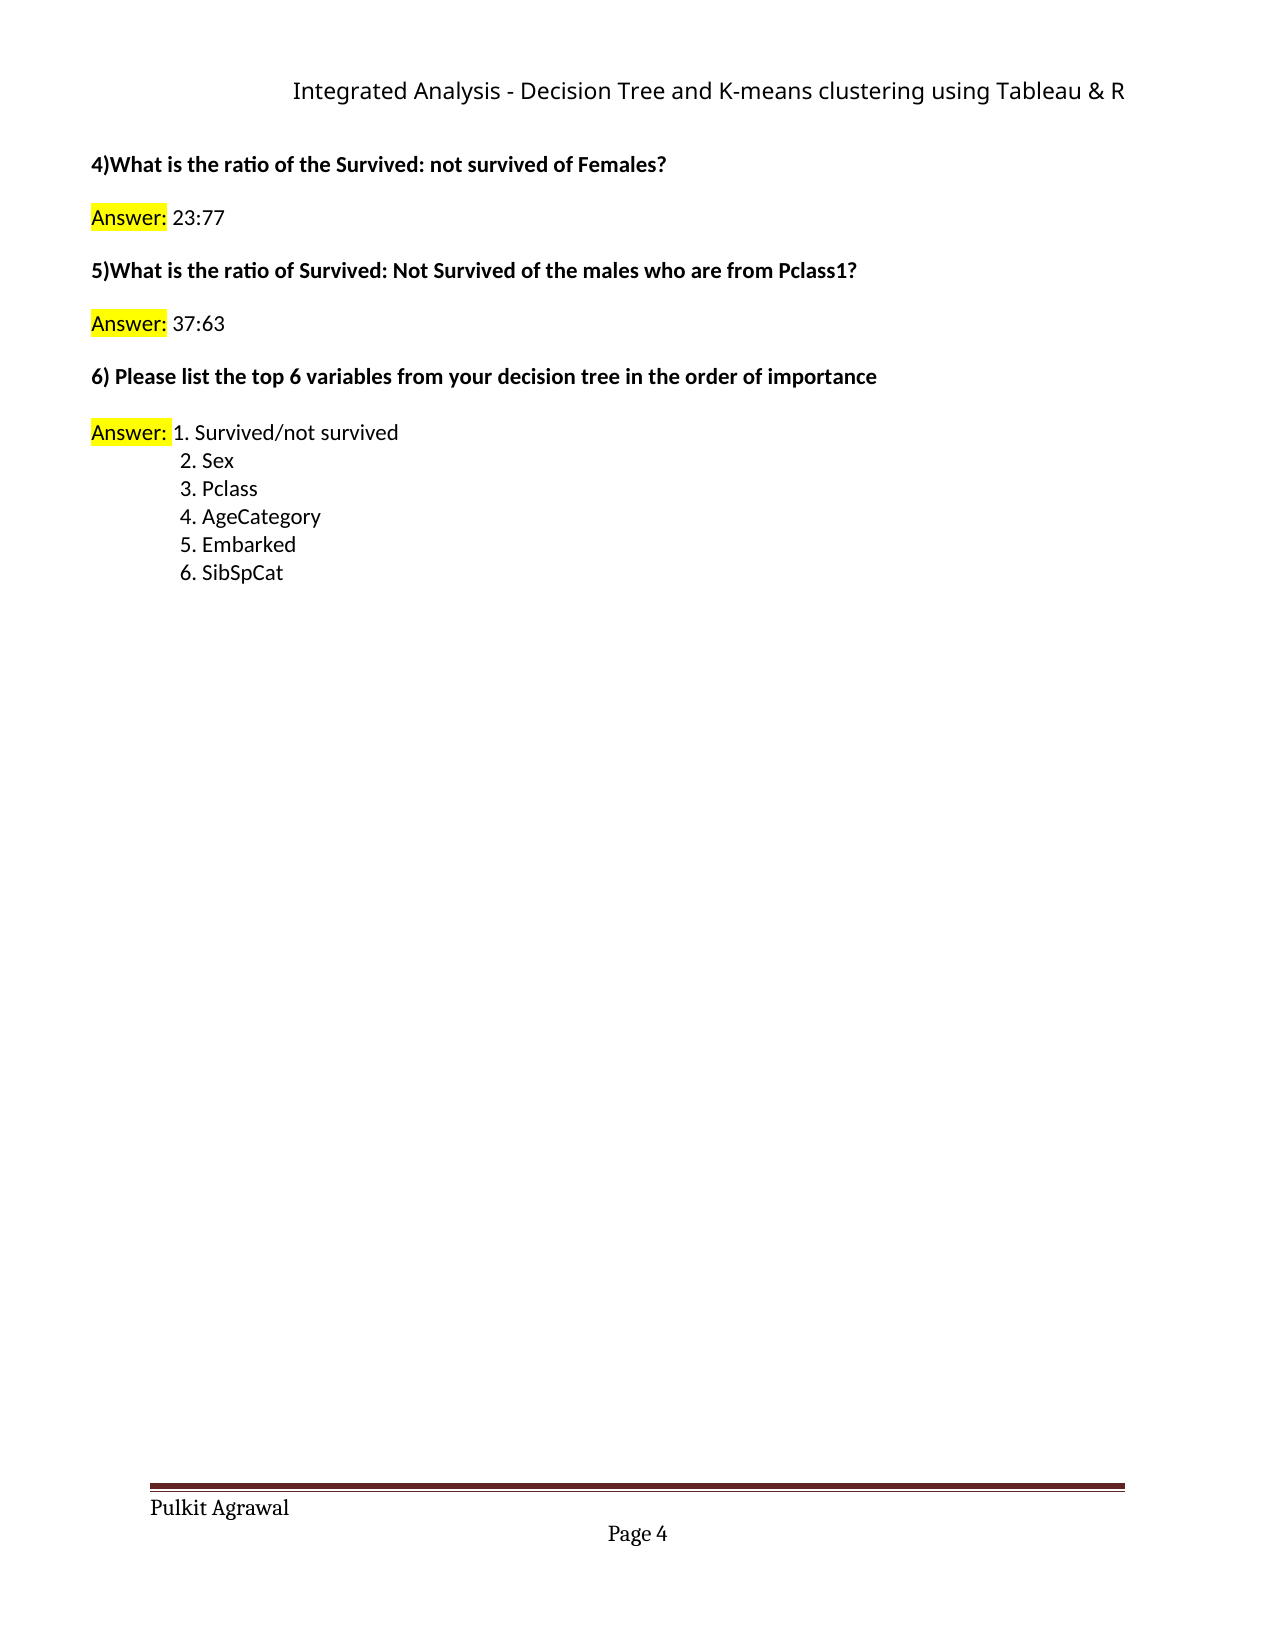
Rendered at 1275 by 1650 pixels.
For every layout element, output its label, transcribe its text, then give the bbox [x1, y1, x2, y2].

text 2. Sex [179, 446, 1125, 474]
text 6. SibSpCat [179, 558, 1125, 586]
text 5. Embarked [91, 530, 1125, 558]
text 5)What is the ratio of Survived: Not Survived of the males who are from Pclass1? [91, 256, 1125, 284]
text Answer: 23:77 [167, 203, 1125, 231]
text Answer: 37:63 [167, 309, 1125, 337]
text 3. Pclass [106, 474, 1125, 502]
text Answer: 1. Survived/not survived [172, 418, 1125, 446]
text 6) Please list the top 6 variables from your decision tree in the order of importance [91, 362, 1125, 390]
text 4)What is the ratio of the Survived: not survived of Females? [91, 150, 1125, 178]
text 4. AgeCategory [91, 502, 1125, 530]
